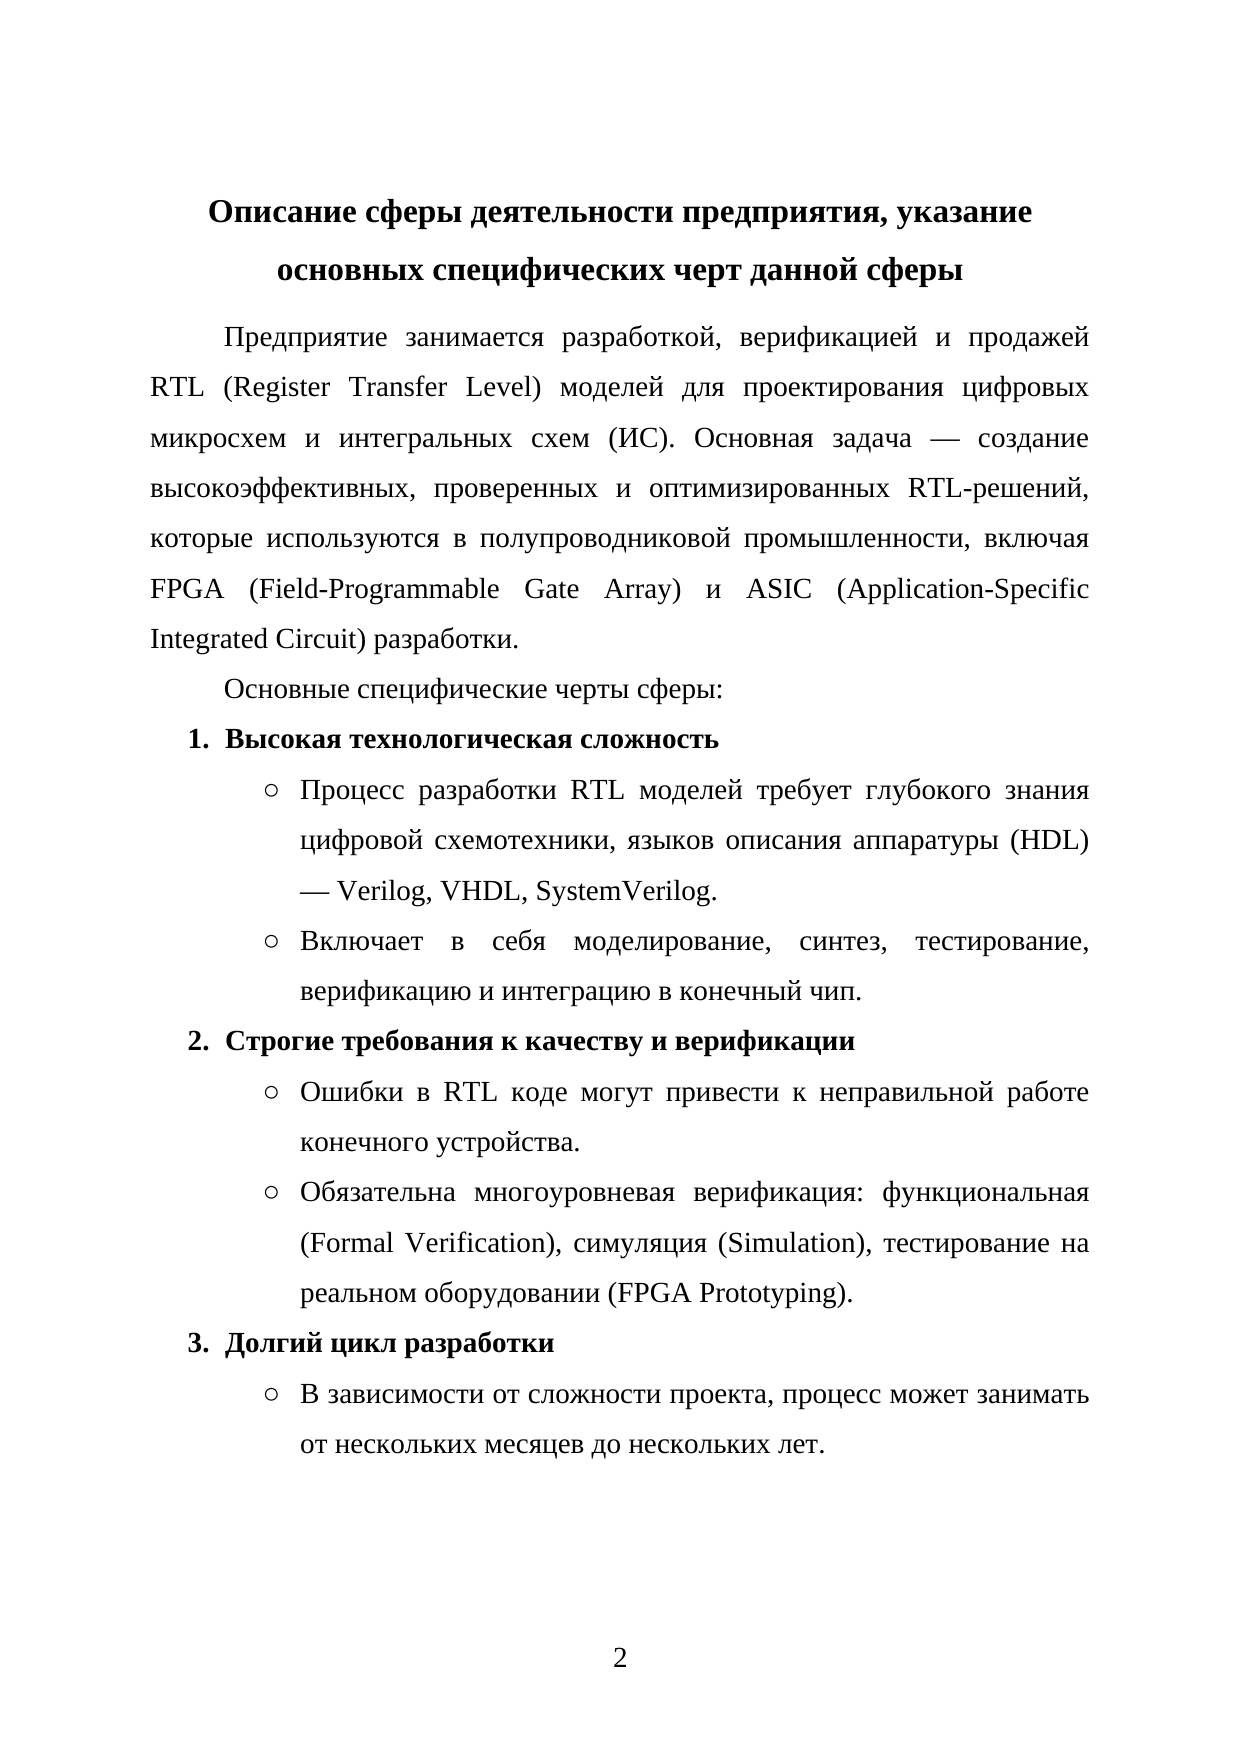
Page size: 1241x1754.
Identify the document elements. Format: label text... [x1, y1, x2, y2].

list Ошибки в RTL коде могут привести к неправильной работе конечного устройства. [262, 1074, 1090, 1158]
text Предприятие занимается разработкой, верификацией и продажей RTL (Register Transfer Level) моделей для проектирования цифровых микросхем и интегральных схем (ИС). Основная задача — создание высокоэффективных, проверенных и оптимизированных RTL-решений, которые используются в полупроводниковой промышленности, включая FPGA (Field-Programmable Gate Array) и ASIC (Application-Specific Integrated Circuit) разработки. [150, 319, 1090, 654]
list Строгие требования к качеству и верификации [187, 1023, 1090, 1057]
list Обязательна многоуровневая верификация: функциональная (Formal Verification), симуляция (Simulation), тестирование на реальном оборудовании (FPGA Prototyping). [262, 1174, 1090, 1309]
list Долгий цикл разработки [187, 1325, 1090, 1359]
list Процесс разработки RTL моделей требует глубокого знания цифровой схемотехники, языков описания аппаратуры (HDL) — Verilog, VHDL, SystemVerilog. [262, 772, 1090, 906]
text Основные специфические черты сферы: [150, 671, 1090, 705]
list В зависимости от сложности проекта, процесс может занимать от нескольких месяцев до нескольких лет. [262, 1376, 1090, 1459]
list Высокая технологическая сложность [187, 722, 1090, 755]
list Включает в себя моделирование, синтез, тестирование, верификацию и интеграцию в конечный чип. [262, 923, 1090, 1007]
subtitle Описание сферы деятельности предприятия, указание основных специфических черт данной сферы [150, 192, 1090, 287]
